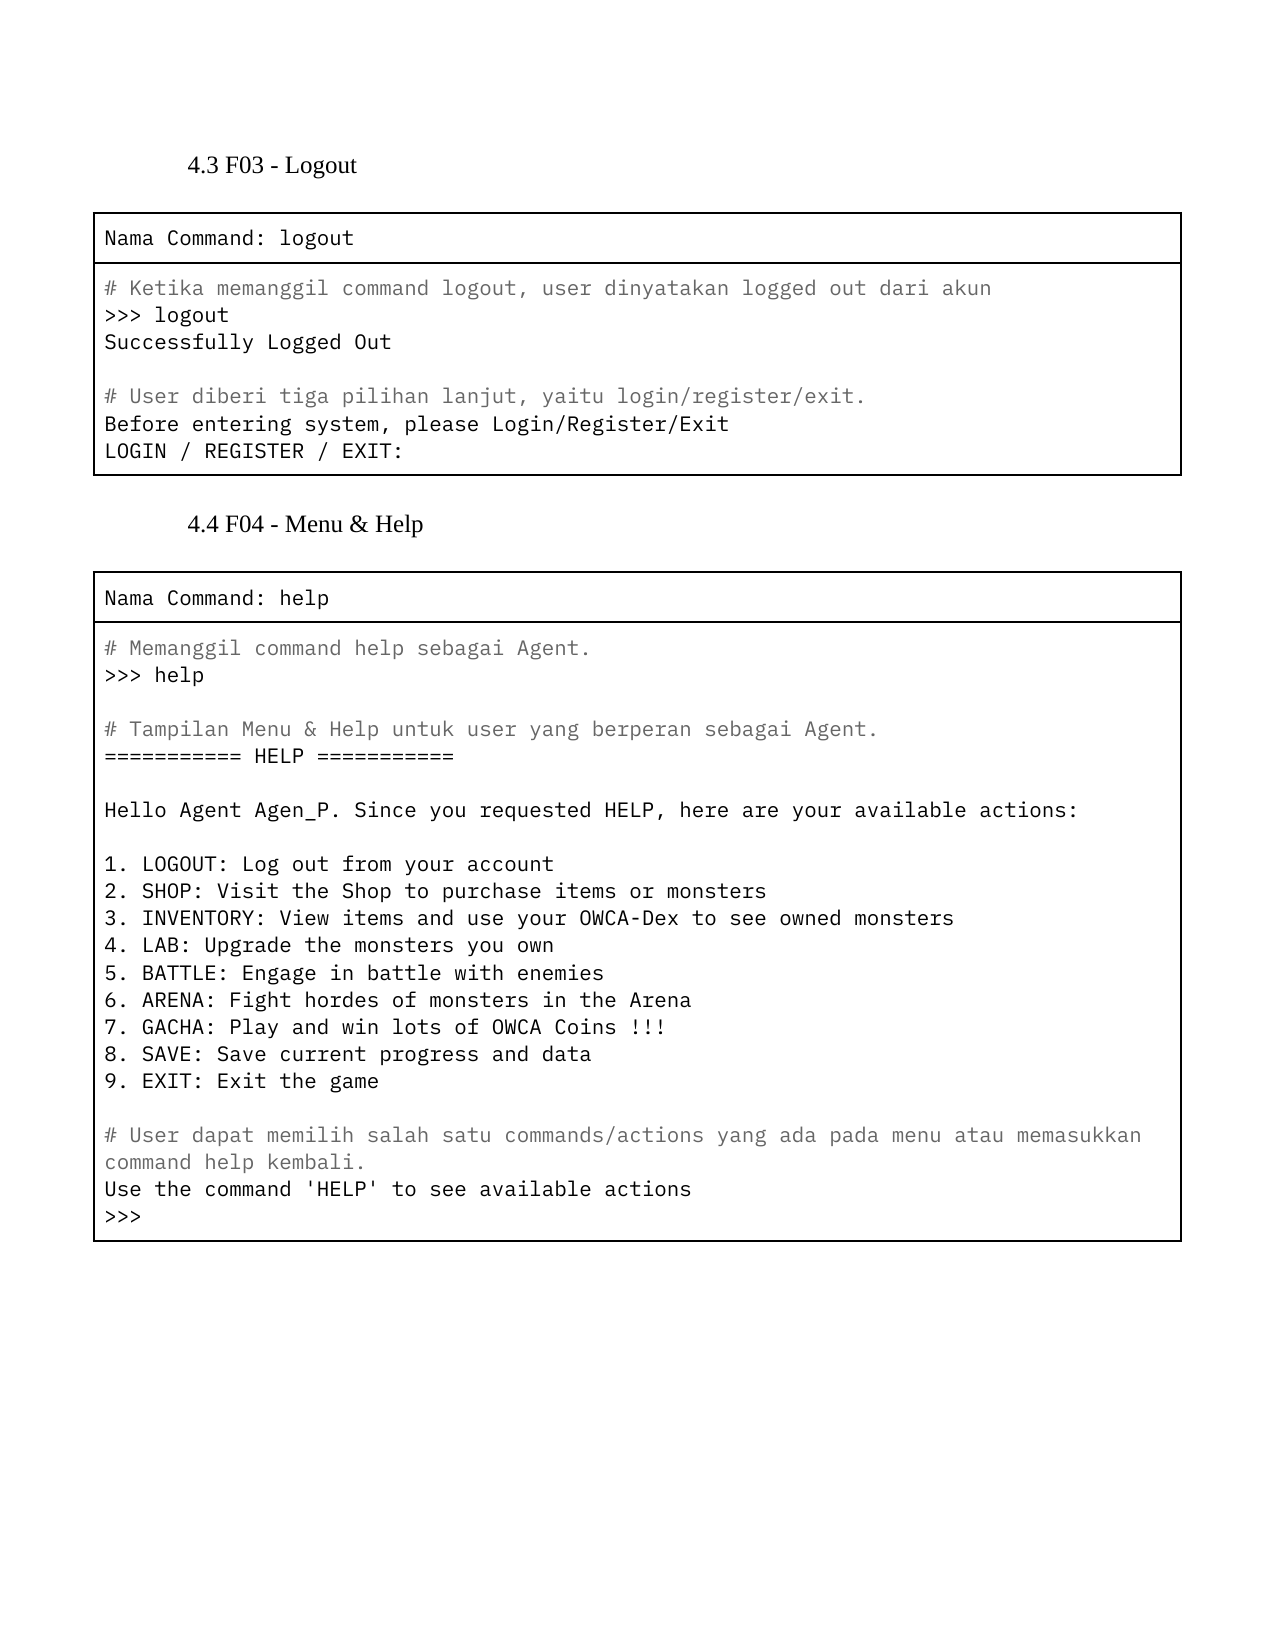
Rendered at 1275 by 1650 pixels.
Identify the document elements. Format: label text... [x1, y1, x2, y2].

text 4.4 F04 - Menu & Help [187, 509, 1087, 538]
text 4.3 F03 - Logout [187, 150, 1087, 179]
